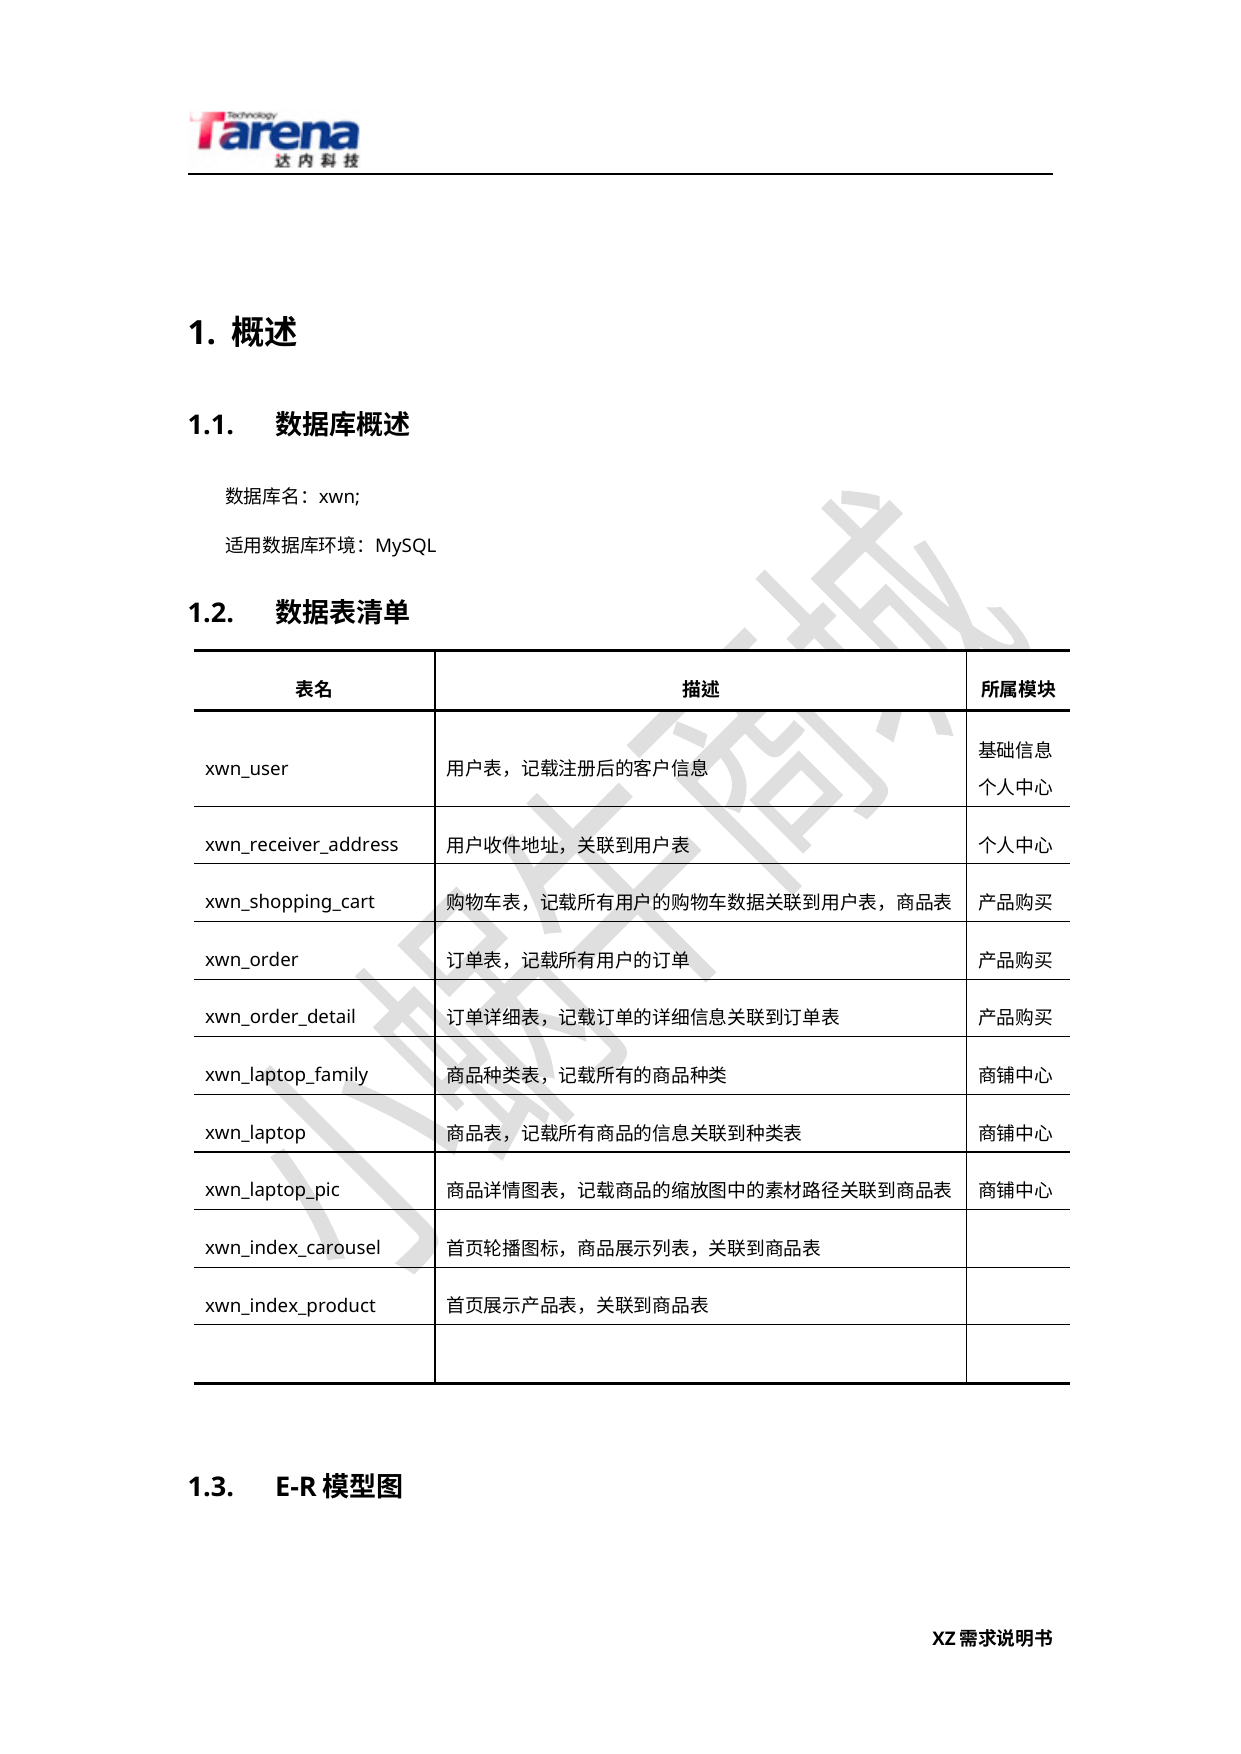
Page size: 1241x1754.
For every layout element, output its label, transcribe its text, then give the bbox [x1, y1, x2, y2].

table_cell 产品购买 [967, 922, 1070, 978]
subtitle 概述 [187, 297, 1053, 362]
text 数据库名：xwn; [187, 482, 1053, 509]
table_cell 商铺中心 [967, 1037, 1070, 1094]
table_cell 商品种类表，记载所有的商品种类 [436, 1037, 966, 1094]
table_cell 商品详情图表，记载商品的缩放图中的素材路径关联到商品表 [436, 1153, 966, 1209]
table_cell 产品购买 [967, 864, 1070, 921]
table_cell [967, 1325, 1070, 1382]
table_header 描述 [436, 652, 966, 709]
table_cell [967, 1268, 1070, 1324]
table_header 所属模块 [967, 652, 1070, 709]
table_cell 个人中心 [967, 807, 1070, 863]
table_cell 用户表，记载注册后的客户信息 [436, 712, 966, 806]
table_cell 首页轮播图标，商品展示列表，关联到商品表 [436, 1210, 966, 1267]
subtitle 数据库概述 [187, 391, 1053, 456]
table_cell 商铺中心 [967, 1153, 1070, 1209]
table_cell [967, 1210, 1070, 1267]
table_cell xwn_order_detail [194, 980, 434, 1036]
text 适用数据库环境：MySQL [187, 530, 1053, 557]
table_cell 首页展示产品表，关联到商品表 [436, 1268, 966, 1324]
table_cell 商铺中心 [967, 1095, 1070, 1151]
table_cell xwn_laptop [194, 1095, 434, 1151]
table_cell 用户收件地址，关联到用户表 [436, 807, 966, 863]
table_cell xwn_user [194, 712, 434, 806]
table_cell xwn_receiver_address [194, 807, 434, 863]
subtitle E-R模型图 [187, 1452, 1053, 1517]
table_cell 订单详细表，记载订单的详细信息关联到订单表 [436, 980, 966, 1036]
table_cell xwn_shopping_cart [194, 864, 434, 921]
table_cell xwn_laptop_pic [194, 1153, 434, 1209]
table_cell [194, 1325, 434, 1382]
picture [187, 109, 361, 171]
table_cell 基础信息个人中心 [967, 712, 1070, 806]
table_cell 订单表，记载所有用户的订单 [436, 922, 966, 978]
table_cell xwn_index_carousel [194, 1210, 434, 1267]
table_cell 购物车表，记载所有用户的购物车数据关联到用户表，商品表 [436, 864, 966, 921]
table_cell [436, 1325, 966, 1382]
table_cell 商品表，记载所有商品的信息关联到种类表 [436, 1095, 966, 1151]
table_cell xwn_laptop_family [194, 1037, 434, 1094]
table_header 表名 [194, 652, 434, 709]
table_cell xwn_order [194, 922, 434, 978]
table_cell xwn_index_product [194, 1268, 434, 1324]
table_cell 产品购买 [967, 980, 1070, 1036]
subtitle 数据表清单 [187, 578, 1053, 643]
